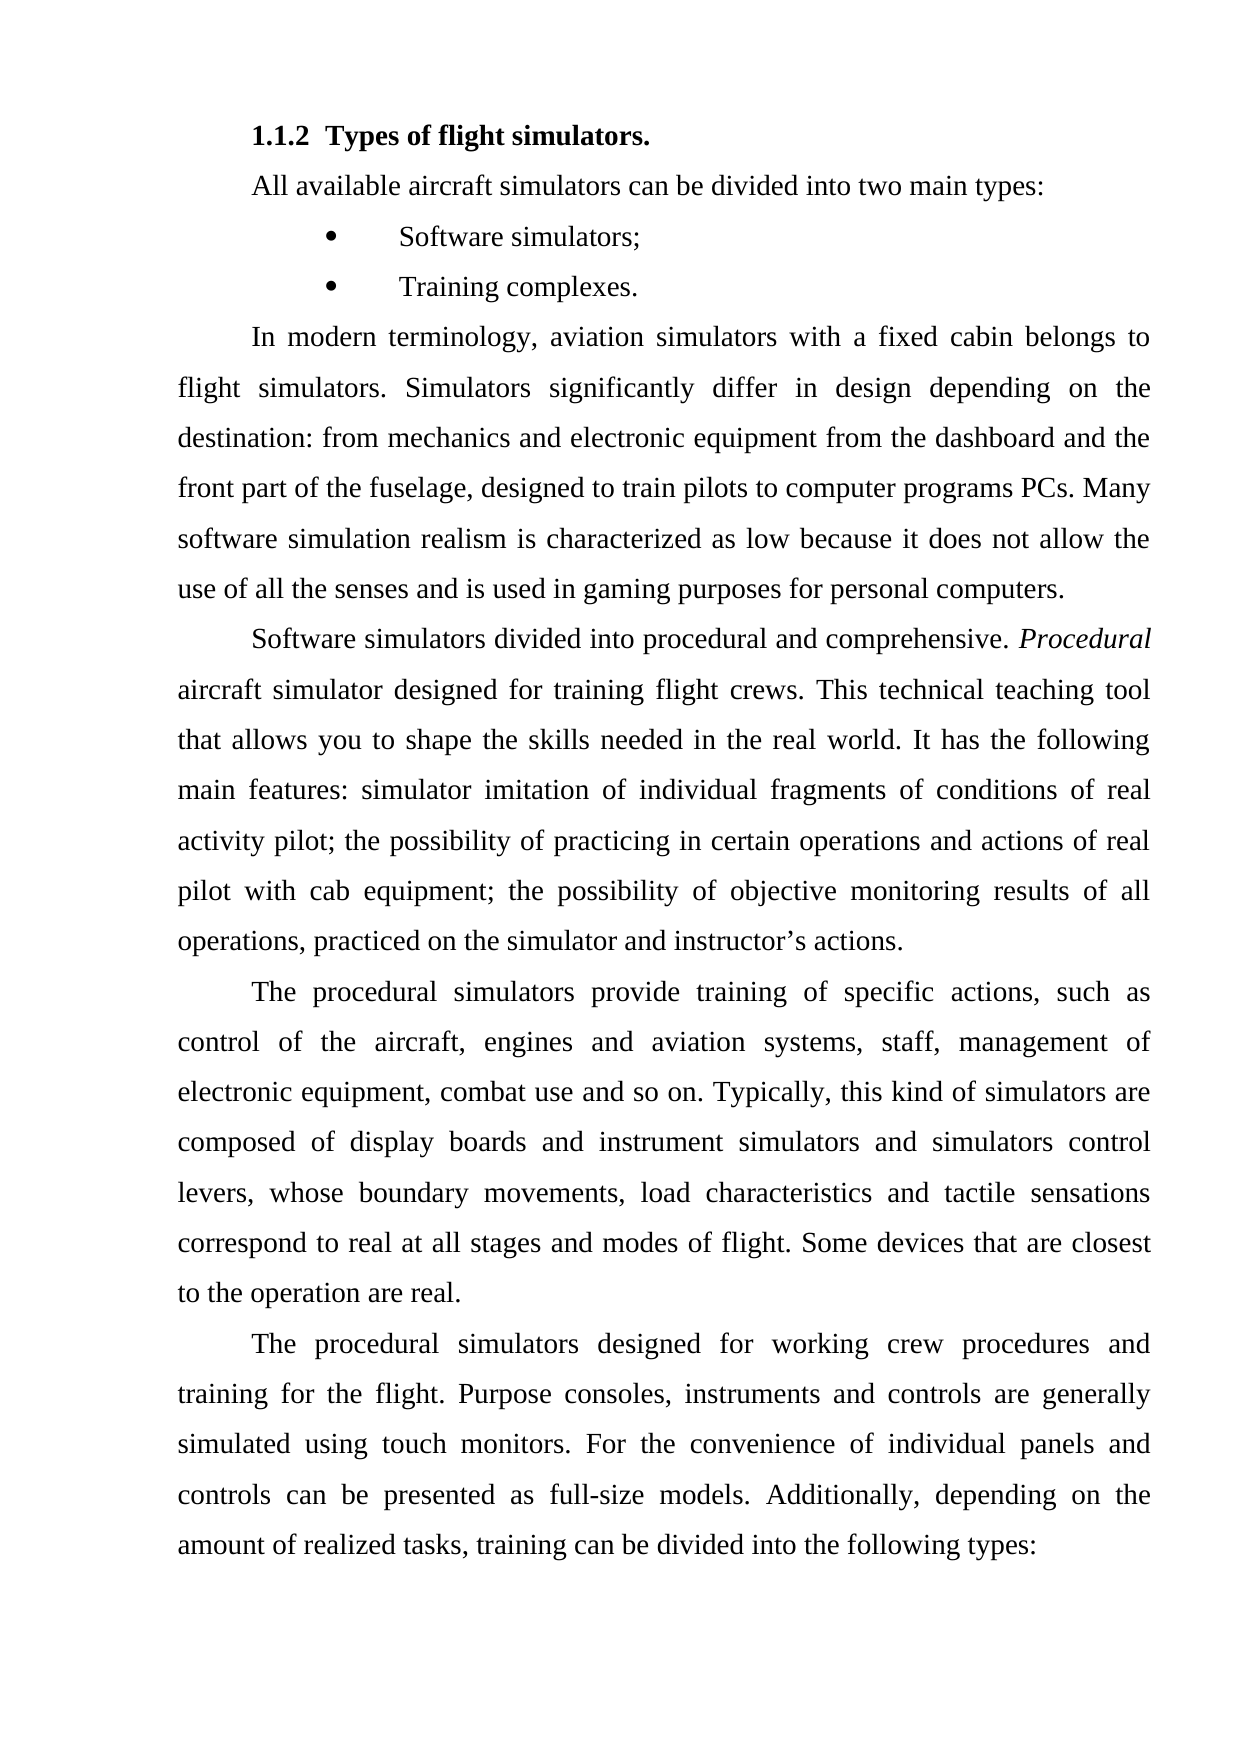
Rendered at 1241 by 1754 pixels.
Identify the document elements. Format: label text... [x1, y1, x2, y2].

text The procedural simulators designed for working crew procedures and training for the flight. Purpose consoles, instruments and controls are generally simulated using touch monitors. For the convenience of individual panels and controls can be presented as full-size models. Additionally, depending on the amount of realized tasks, training can be divided into the following types: [177, 1326, 1152, 1561]
list Training complexes. [252, 269, 1152, 303]
list Software simulators; [252, 219, 1152, 252]
subtitle Types of flight simulators. [251, 118, 1152, 152]
text In modern terminology, aviation simulators with a fixed cabin belongs to flight simulators. Simulators significantly differ in design depending on the destination: from mechanics and electronic equipment from the dashboard and the front part of the fuselage, designed to train pilots to computer programs PCs. Many software simulation realism is characterized as low because it does not allow the use of all the senses and is used in gaming purposes for personal computers. [177, 319, 1152, 605]
text Software simulators divided into procedural and comprehensive. Procedural aircraft simulator designed for training flight crews. This technical teaching tool that allows you to shape the skills needed in the real world. It has the following main features: simulator imitation of individual fragments of conditions of real activity pilot; the possibility of practicing in certain operations and actions of real pilot with cab equipment; the possibility of objective monitoring results of all operations, practiced on the simulator and instructor’s actions. [177, 621, 1152, 957]
text The procedural simulators provide training of specific actions, such as control of the aircraft, engines and aviation systems, staff, management of electronic equipment, combat use and so on. Typically, this kind of simulators are composed of display boards and instrument simulators and simulators control levers, whose boundary movements, load characteristics and tactile sensations correspond to real at all stages and modes of flight. Some devices that are closest to the operation are real. [177, 974, 1152, 1309]
text All available aircraft simulators can be divided into two main types: [177, 168, 1152, 202]
